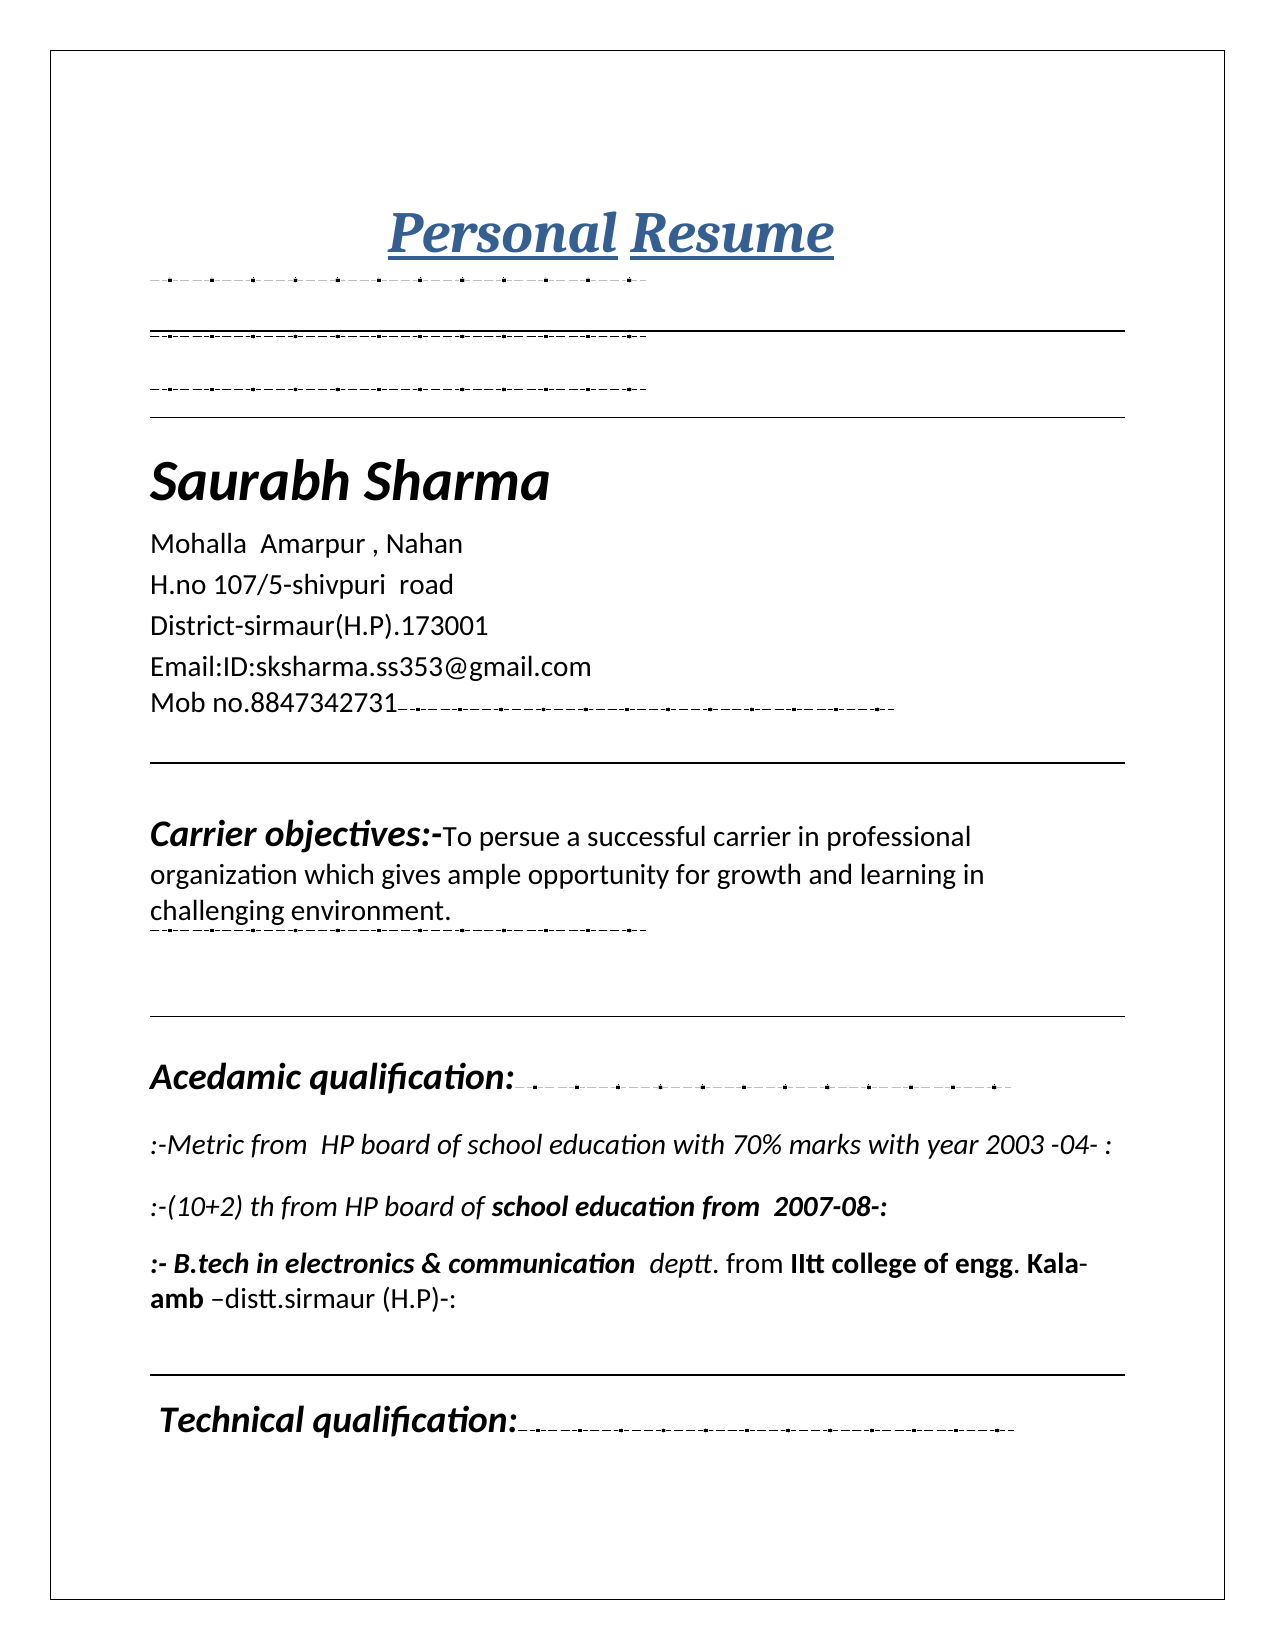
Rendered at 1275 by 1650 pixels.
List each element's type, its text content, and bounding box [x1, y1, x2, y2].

text Email:ID:sksharma.ss353@gmail.com [150, 648, 1125, 684]
text :-Metric from HP board of school education with 70% marks with year 2003 -04- : [150, 1126, 1125, 1162]
picture [150, 386, 646, 392]
text :- B.tech in electronics & communication deptt. from IItt college of engg. Kala-amb –distt.sirmaur (H.P)-: [150, 1245, 1125, 1316]
text Technical qualification: [150, 1396, 1125, 1442]
text Saurabh Sharma [150, 443, 1125, 515]
picture [518, 1427, 1014, 1433]
picture [515, 1083, 1011, 1090]
subtitle Personal Resume [150, 200, 1125, 267]
text Carrier objectives:-To persue a successful carrier in professional organization which gives ample opportunity for growth and learning in challenging environment. [150, 810, 1125, 927]
text Mob no.8847342731 [150, 684, 1125, 719]
text Acedamic qualification: [150, 1053, 1125, 1099]
picture [150, 276, 646, 283]
picture [398, 706, 894, 712]
picture [150, 333, 646, 339]
text :-(10+2) th from HP board of school education from 2007-08-: [150, 1188, 1125, 1224]
text Mohalla Amarpur , Nahan [150, 525, 1125, 561]
picture [150, 927, 646, 933]
text H.no 107/5-shivpuri road [150, 566, 1125, 602]
text District-sirmaur(H.P).173001 [150, 607, 1125, 643]
